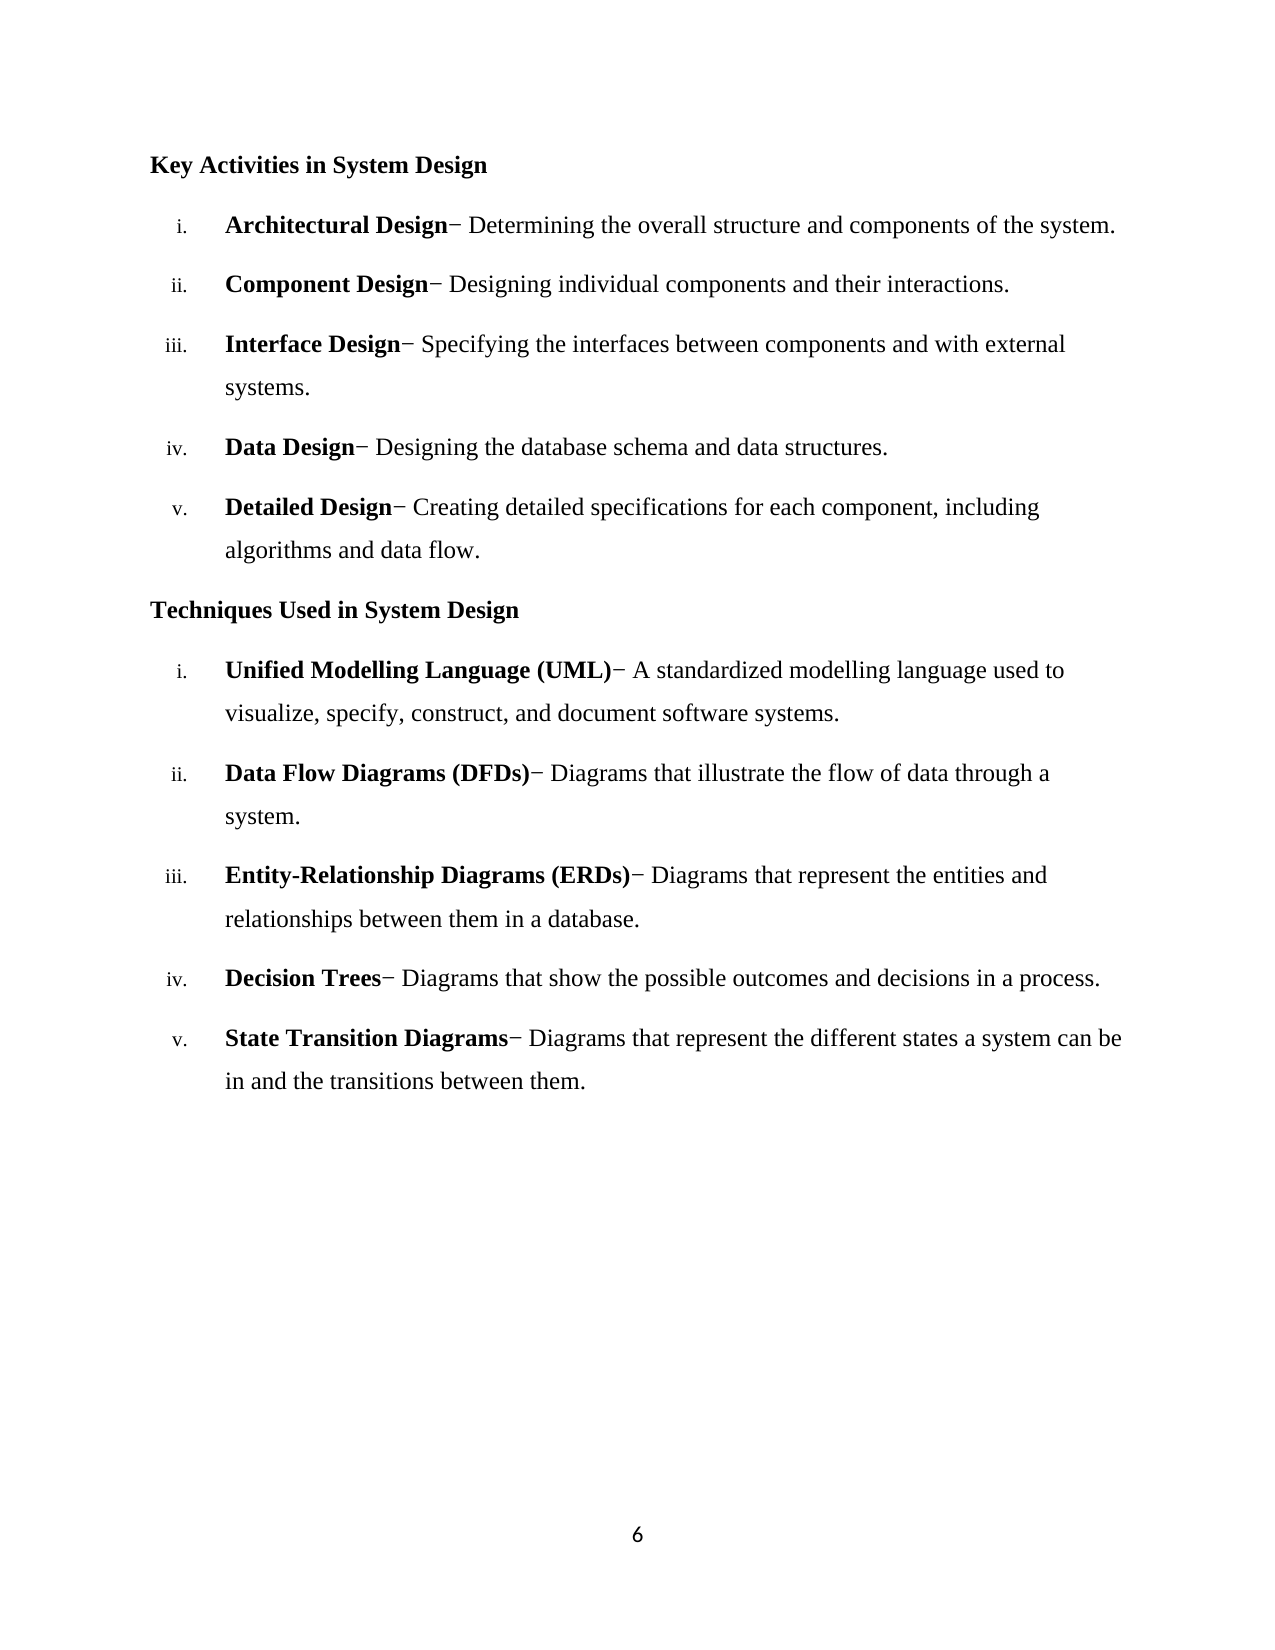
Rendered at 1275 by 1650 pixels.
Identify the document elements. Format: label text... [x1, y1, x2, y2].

list Component Design− Designing individual components and their interactions. [187, 269, 1125, 298]
list Architectural Design− Determining the overall structure and components of the system. [187, 210, 1125, 238]
list Interface Design− Specifying the interfaces between components and with external systems. [187, 329, 1125, 401]
list Entity-Relationship Diagrams (ERDs)− Diagrams that represent the entities and relationships between them in a database. [187, 861, 1125, 932]
list Unified Modelling Language (UML)− A standardized modelling language used to visualize, specify, construct, and document software systems. [187, 655, 1125, 727]
text Key Activities in System Design [150, 150, 1125, 179]
list State Transition Diagrams− Diagrams that represent the different states a system can be in and the transitions between them. [187, 1023, 1125, 1095]
list Decision Trees− Diagrams that show the possible outcomes and decisions in a process. [187, 963, 1125, 992]
list Data Design− Designing the database schema and data structures. [187, 432, 1125, 461]
list Detailed Design− Creating detailed specifications for each component, including algorithms and data flow. [187, 492, 1125, 564]
list Data Flow Diagrams (DFDs)− Diagrams that illustrate the flow of data through a system. [187, 758, 1125, 829]
text Techniques Used in System Design [150, 595, 1125, 624]
